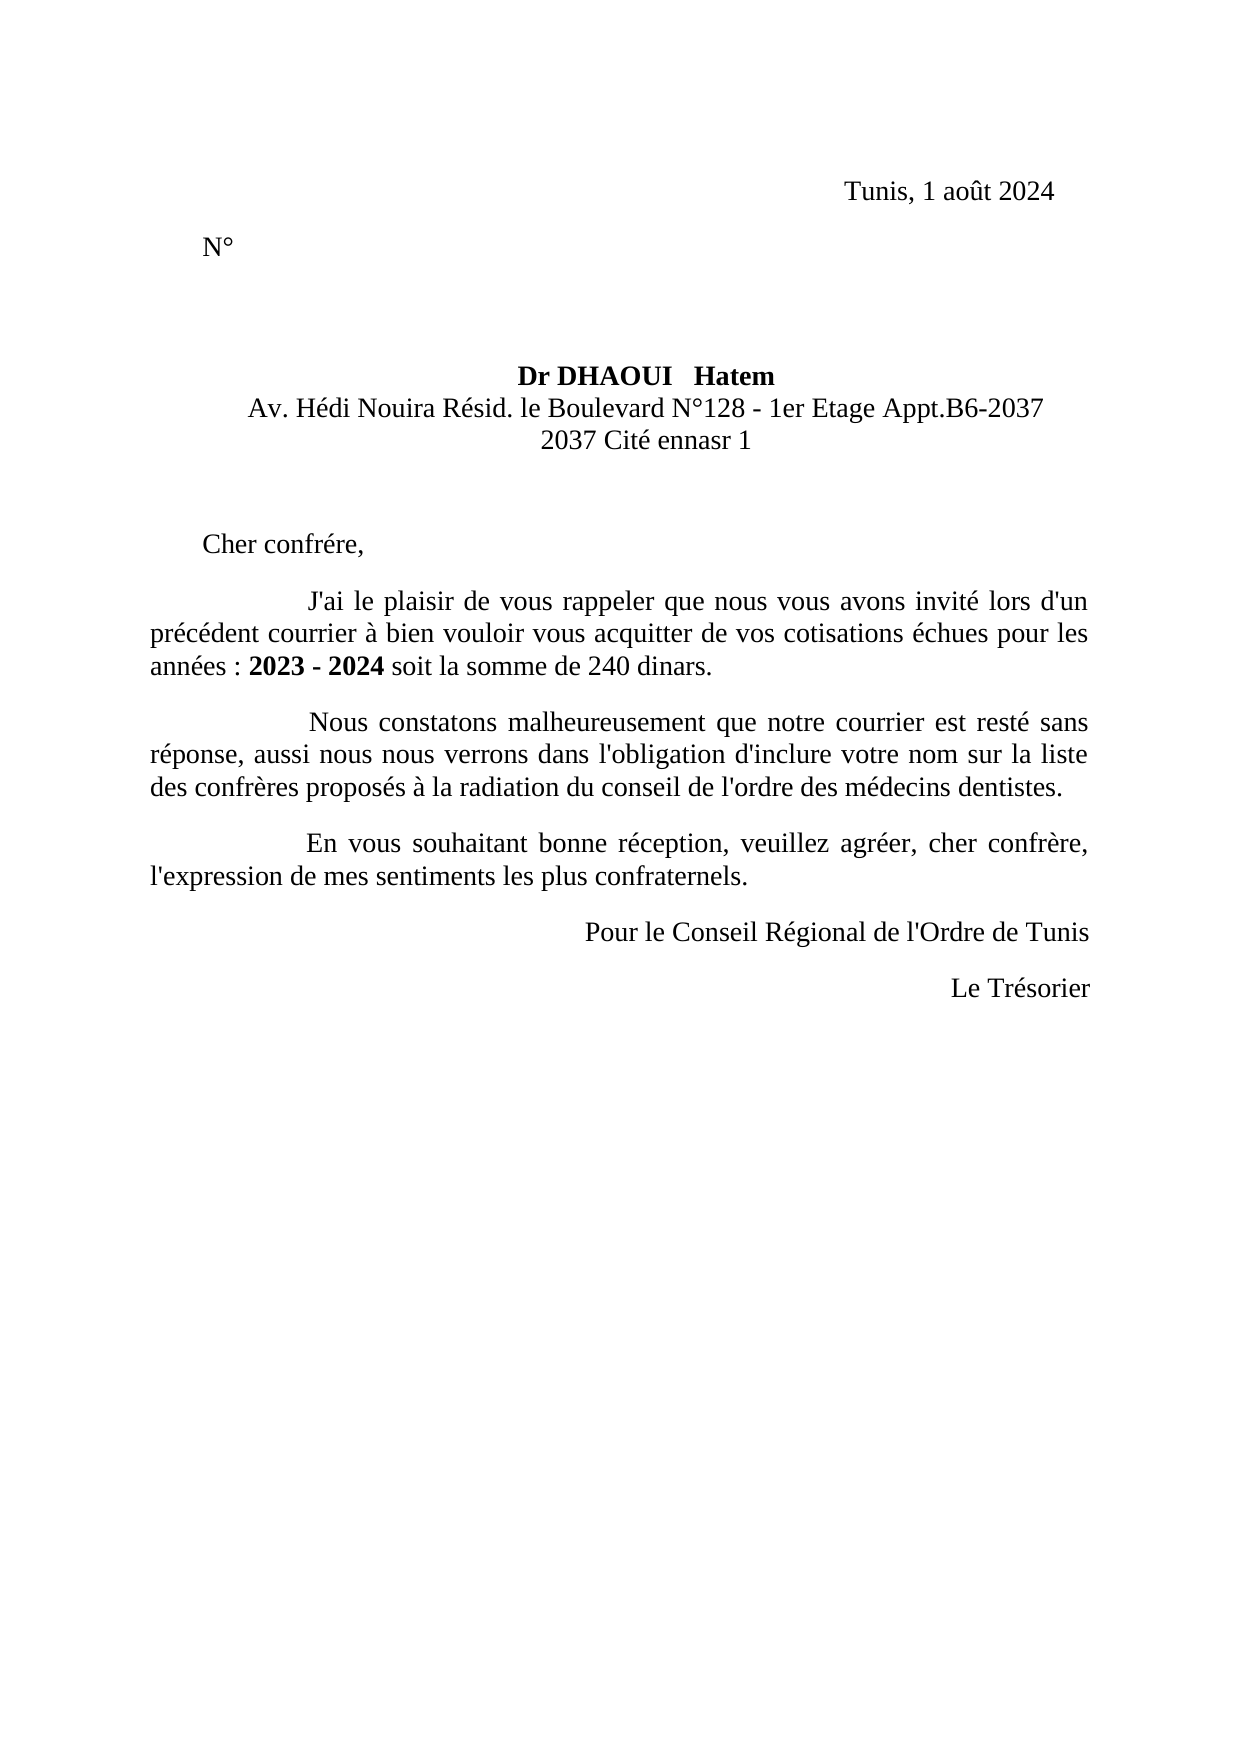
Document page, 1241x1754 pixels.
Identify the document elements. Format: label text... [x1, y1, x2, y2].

text Tunis, 1 août 2024 [150, 174, 1090, 206]
text Cher confrére, [150, 528, 1090, 560]
text N° [150, 230, 1090, 287]
text J'ai le plaisir de vous rappeler que nous vous avons invité lors d'un précédent courrier à bien vouloir vous acquitter de vos cotisations échues pour les années : 2023 - 2024 soit la somme de 240 dinars. [150, 584, 1090, 681]
text Nous constatons malheureusement que notre courrier est resté sans réponse, aussi nous nous verrons dans l'obligation d'inclure votre nom sur la liste des confrères proposés à la radiation du conseil de l'ordre des médecins dentistes. [150, 705, 1090, 802]
text Pour le Conseil Régional de l'Ordre de Tunis [150, 915, 1090, 947]
text En vous souhaitant bonne réception, veuillez agréer, cher confrère, l'expression de mes sentiments les plus confraternels. [150, 826, 1090, 891]
text Dr DHAOUI Hatem Av. Hédi Nouira Résid. le Boulevard N°128 - 1er Etage Appt.B6-2037 2037 Cité ennasr 1 [150, 358, 1090, 456]
text Le Trésorier [150, 971, 1090, 1004]
